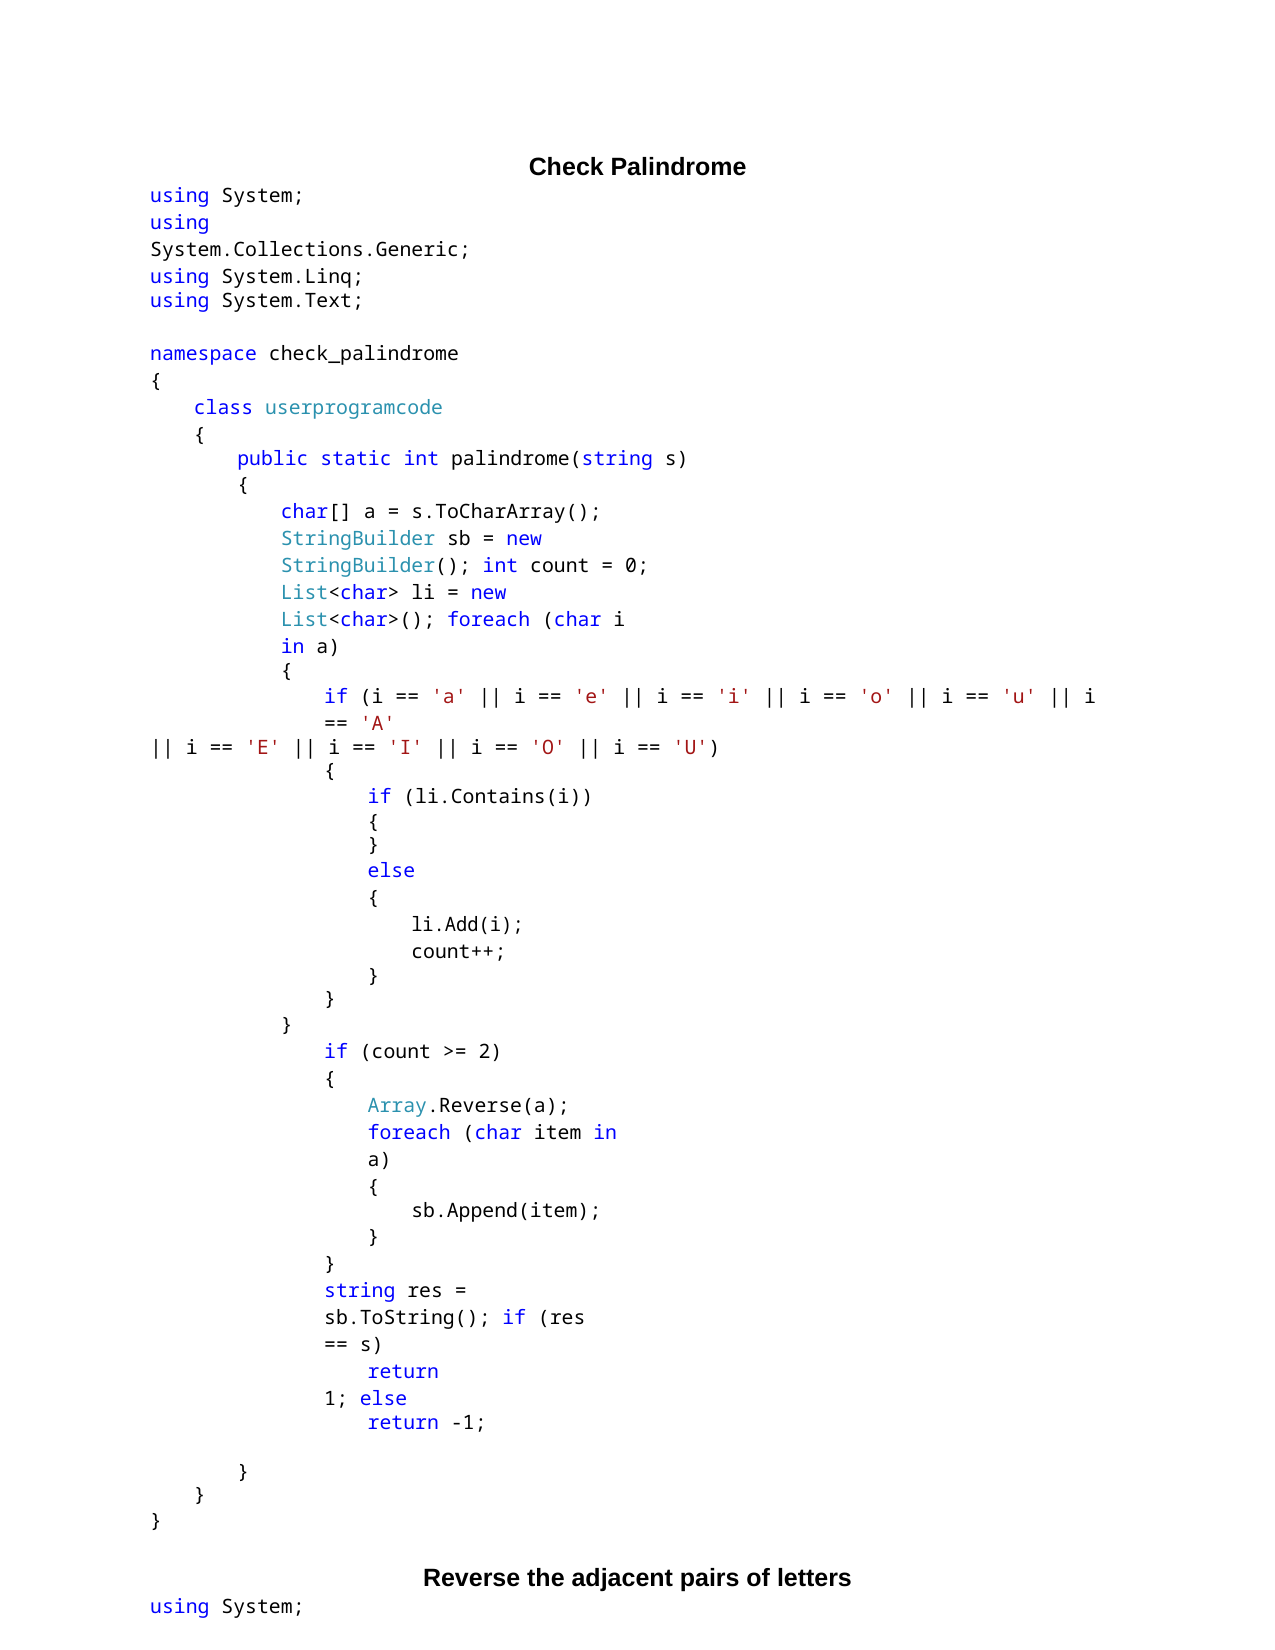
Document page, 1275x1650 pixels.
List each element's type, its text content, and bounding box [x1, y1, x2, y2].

text } [150, 1507, 1129, 1534]
text if (count >= 2) [324, 1037, 1129, 1064]
text if (i == 'a' || i == 'e' || i == 'i' || i == 'o' || i == 'u' || i == 'A' [324, 682, 1129, 736]
text string res = sb.ToString(); if (res == s) [324, 1276, 620, 1357]
text } [367, 833, 1129, 856]
text } [324, 987, 1129, 1010]
text { [324, 759, 1129, 782]
text { [281, 659, 1129, 682]
text li.Add(i); count++; [411, 910, 544, 964]
text { [367, 883, 1129, 910]
text } [281, 1010, 1129, 1037]
text return -1; [367, 1411, 1129, 1434]
text sb.Append(item); [411, 1199, 1129, 1222]
text List<char> li = new List<char>(); foreach (char i in a) [281, 578, 642, 659]
text { [193, 420, 1129, 447]
text char[] a = s.ToCharArray(); StringBuilder sb = new StringBuilder(); int count = 0; [281, 497, 707, 578]
text using System.Collections.Generic; using System.Linq; [150, 208, 509, 289]
text { [367, 1172, 1129, 1199]
text } [367, 964, 1129, 987]
text return 1; else [324, 1357, 467, 1411]
text using System.Text; [150, 289, 1129, 312]
text } [324, 1249, 1129, 1276]
text using System; [150, 1592, 1129, 1619]
text } [193, 1483, 1129, 1507]
text public static int palindrome(string s) [237, 447, 1129, 470]
text { [324, 1064, 1129, 1091]
text else [367, 856, 1129, 883]
text Array.Reverse(a); foreach (char item in a) [367, 1091, 629, 1172]
text { [150, 366, 1129, 393]
text using System; [150, 181, 1129, 208]
text } [367, 1222, 1129, 1249]
text } [237, 1460, 1129, 1483]
text class userprogramcode [193, 393, 1129, 420]
text namespace check_palindrome [150, 339, 1129, 366]
text { [237, 470, 1129, 497]
text if (li.Contains(i)) [367, 782, 1129, 809]
text { [367, 809, 1129, 833]
subtitle Check Palindrome [281, 152, 994, 181]
subtitle Reverse the adjacent pairs of letters [281, 1563, 994, 1592]
text || i == 'E' || i == 'I' || i == 'O' || i == 'U') [150, 736, 1129, 759]
